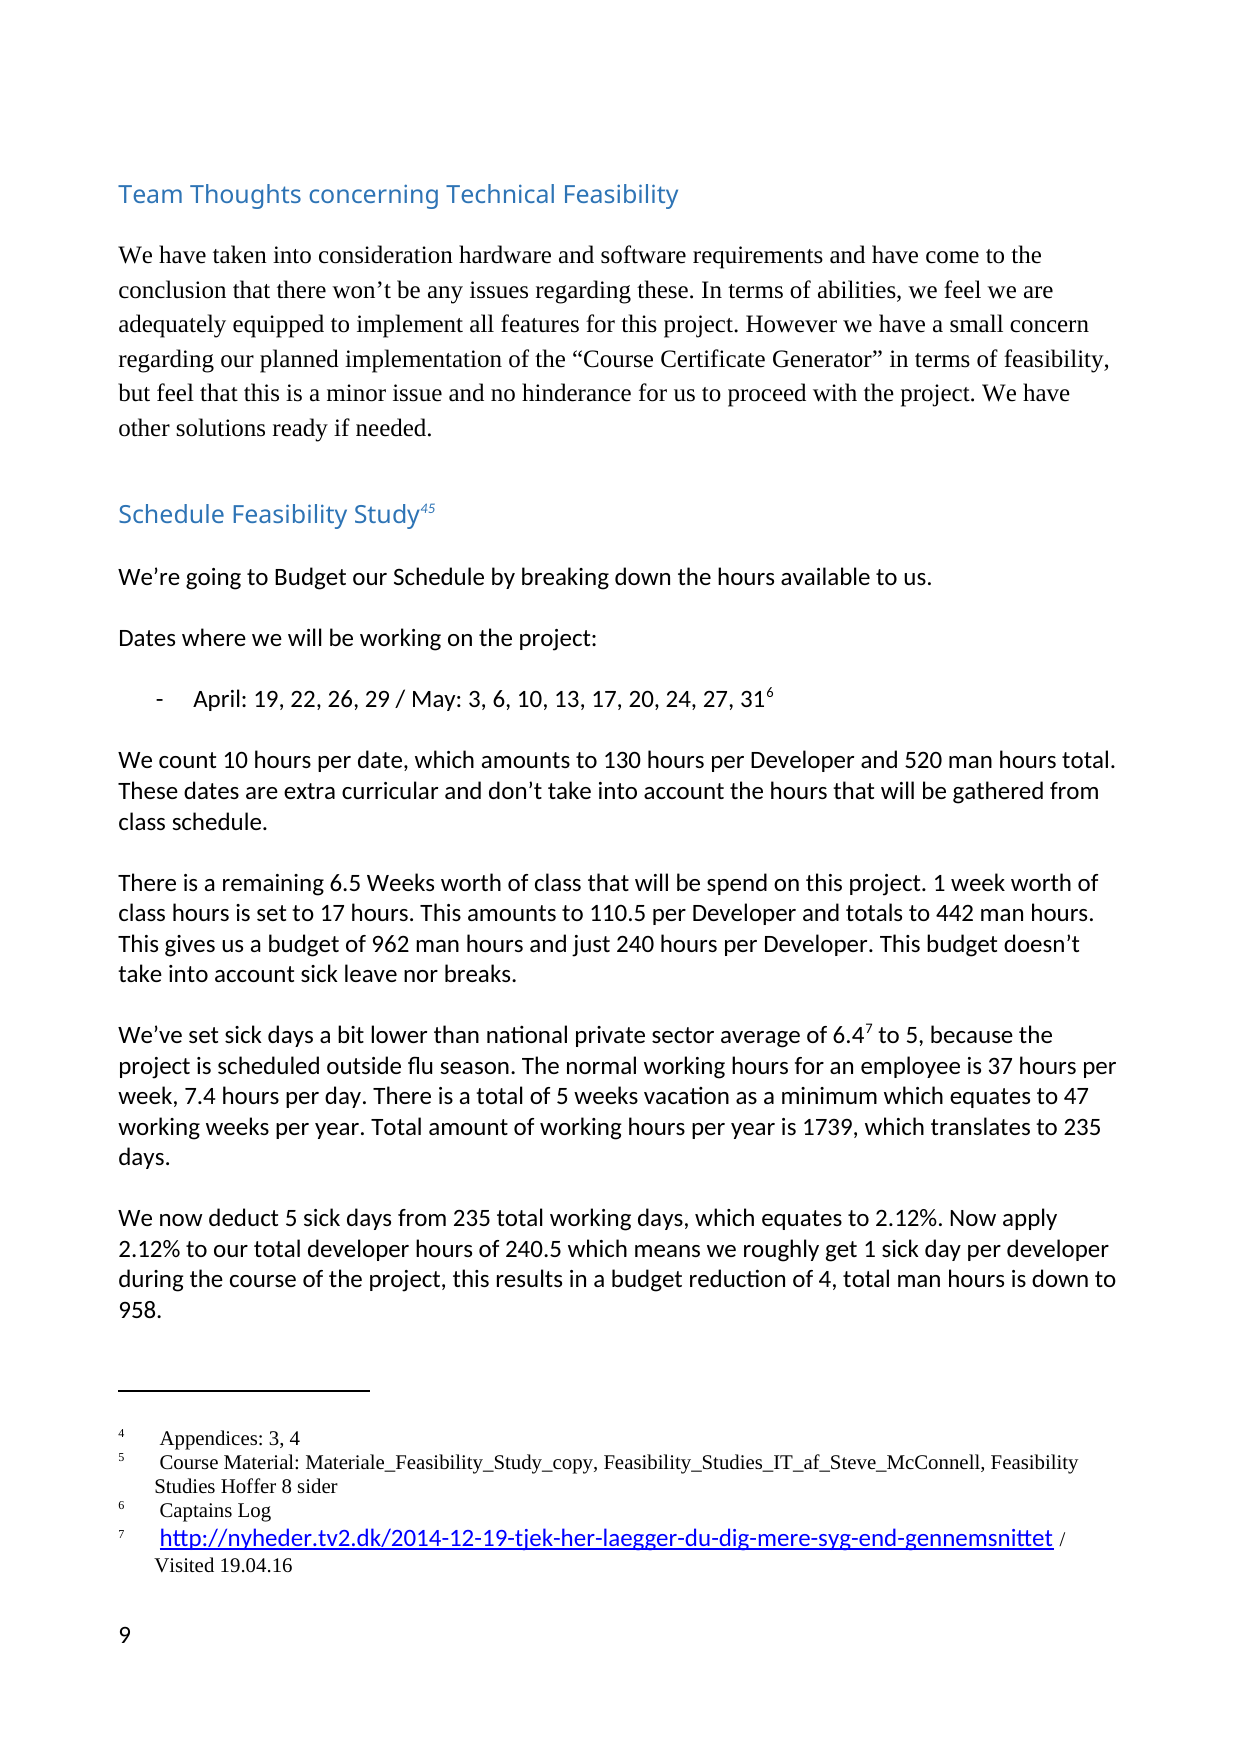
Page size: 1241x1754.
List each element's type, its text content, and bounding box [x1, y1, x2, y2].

subtitle Schedule Feasibility Study [118, 687, 1122, 721]
text There is a remaining 6.5 Weeks worth of class that will be spend on this project. 1 week worth of class hours is set to 17 hours. This amounts to 110.5 per Developer and totals to 442 man hours. This gives us a budget of 962 man hours and just 240 hours per Developer. This budget doesn’t take into account sick leave nor breaks. [118, 1057, 1122, 1179]
text We have taken into consideration hardware and software requirements and have come to the conclusion that there won’t be any issues regarding these. In terms of abilities, we feel we are adequately equipped to implement all features for this project. However we have a small concern regarding our planned implementation of the “Course Certificate Generator” in terms of feasibility, but feel that this is a minor issue and no hinderance for us to proceed with the project. We have other solutions ready if needed. [118, 431, 1122, 632]
text We’re going to Budget our Schedule by breaking down the hours available to us. [118, 752, 1122, 782]
subtitle Team Thoughts concerning Technical Feasibility [118, 368, 1122, 402]
text Dates where we will be working on the project: [118, 813, 1122, 843]
list April: 19, 22, 26, 29 / May: 3, 6, 10, 13, 17, 20, 24, 27, 31 [156, 874, 1122, 904]
list System Performance Levels: There are no specific performance requirements, but of course we don’t want an unstable system. [156, 177, 1122, 244]
text These dates are extra curricular and don’t take into account the hours that will be gathered from class schedule. [118, 966, 1122, 1027]
list Integration: There will be no software/hardware risk since the software will be system independent. [156, 279, 1122, 347]
text We count 10 hours per date, which amounts to 130 hours per Developer and 520 man hours total. [118, 935, 1122, 966]
